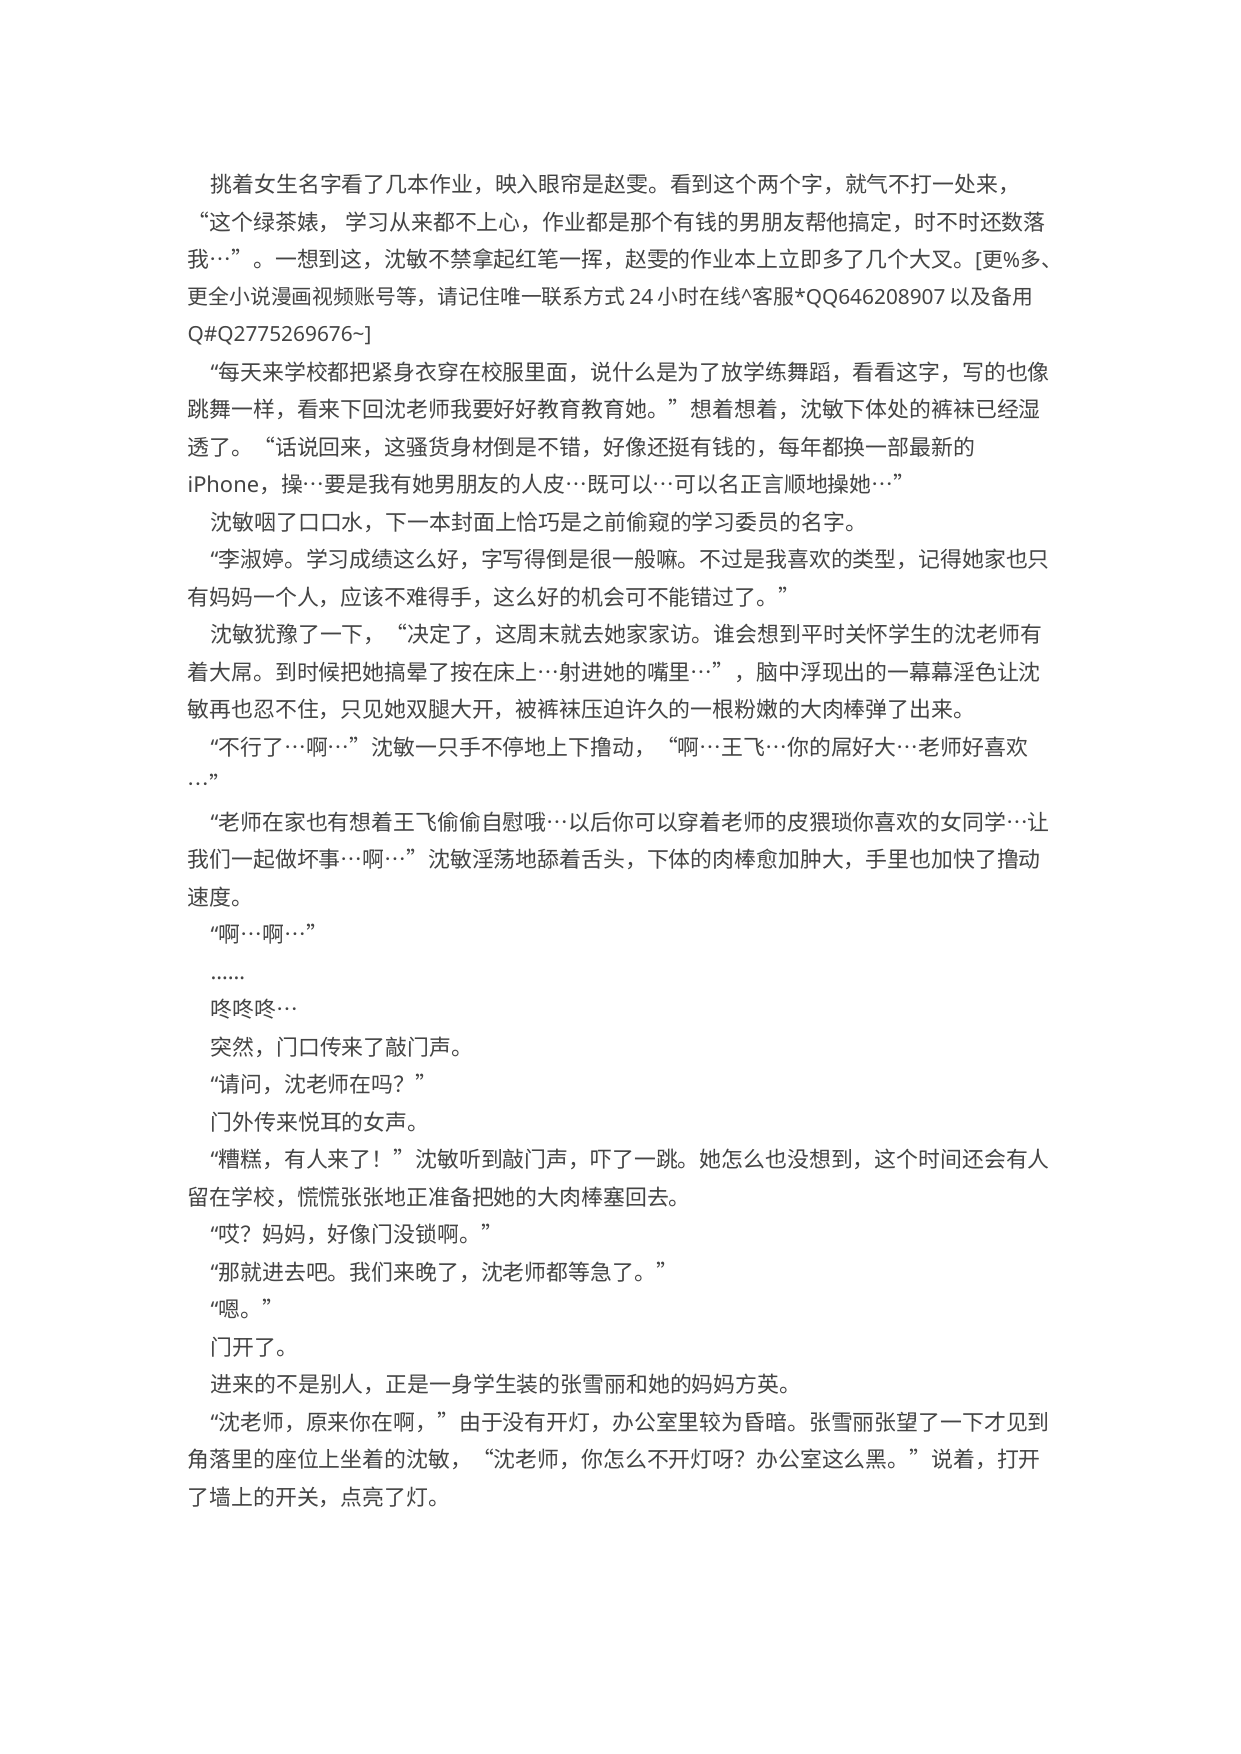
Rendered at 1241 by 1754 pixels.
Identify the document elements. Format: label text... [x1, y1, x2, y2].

text 进来的不是别人，正是一身学生装的张雪丽和她的妈妈方英。 [187, 1364, 1053, 1402]
text 挑着女生名字看了几本作业，映入眼帘是赵雯。看到这个两个字，就气不打一处来，“这个绿茶婊， 学习从来都不上心，作业都是那个有钱的男朋友帮他搞定，时不时还数落我…”。一想到这，沈敏不禁拿起红笔一挥，赵雯的作业本上立即多了几个大叉。[更%多、更全小说漫画视频账号等，请记住唯一联系方式24小时在线^客服*QQ646208907以及备用Q#Q2775269676~] [187, 164, 1053, 352]
text 咚咚咚… [187, 989, 1053, 1027]
text “不行了…啊…”沈敏一只手不停地上下撸动，“啊…王飞…你的屌好大…老师好喜欢…” [187, 727, 1053, 802]
text 门开了。 [187, 1327, 1053, 1364]
text “糟糕，有人来了！”沈敏听到敲门声，吓了一跳。她怎么也没想到，这个时间还会有人留在学校，慌慌张张地正准备把她的大肉棒塞回去。 [187, 1139, 1053, 1214]
text 突然，门口传来了敲门声。 [187, 1027, 1053, 1064]
text “那就进去吧。我们来晚了，沈老师都等急了。” [187, 1252, 1053, 1289]
text “请问，沈老师在吗？” [187, 1064, 1053, 1102]
text “啊…啊…” [187, 914, 1053, 952]
text 沈敏犹豫了一下，“决定了，这周末就去她家家访。谁会想到平时关怀学生的沈老师有着大屌。到时候把她搞晕了按在床上…射进她的嘴里…”，脑中浮现出的一幕幕淫色让沈敏再也忍不住，只见她双腿大开，被裤袜压迫许久的一根粉嫩的大肉棒弹了出来。 [187, 614, 1053, 727]
text “老师在家也有想着王飞偷偷自慰哦…以后你可以穿着老师的皮猥琐你喜欢的女同学…让我们一起做坏事…啊…”沈敏淫荡地舔着舌头，下体的肉棒愈加肿大，手里也加快了撸动速度。 [187, 802, 1053, 914]
text 门外传来悦耳的女声。 [187, 1102, 1053, 1139]
text “沈老师，原来你在啊，”由于没有开灯，办公室里较为昏暗。张雪丽张望了一下才见到角落里的座位上坐着的沈敏，“沈老师，你怎么不开灯呀？办公室这么黑。”说着，打开了墙上的开关，点亮了灯。 [187, 1402, 1053, 1514]
text “每天来学校都把紧身衣穿在校服里面，说什么是为了放学练舞蹈，看看这字，写的也像跳舞一样，看来下回沈老师我要好好教育教育她。”想着想着，沈敏下体处的裤袜已经湿透了。“话说回来，这骚货身材倒是不错，好像还挺有钱的，每年都换一部最新的iPhone，操…要是我有她男朋友的人皮…既可以…可以名正言顺地操她…” [187, 352, 1053, 502]
text “哎？妈妈，好像门没锁啊。” [187, 1214, 1053, 1252]
text 沈敏咽了口口水，下一本封面上恰巧是之前偷窥的学习委员的名字。 [187, 502, 1053, 539]
text “李淑婷。学习成绩这么好，字写得倒是很一般嘛。不过是我喜欢的类型，记得她家也只有妈妈一个人，应该不难得手，这么好的机会可不能错过了。” [187, 539, 1053, 614]
text …… [187, 952, 1053, 989]
text “嗯。” [187, 1289, 1053, 1327]
